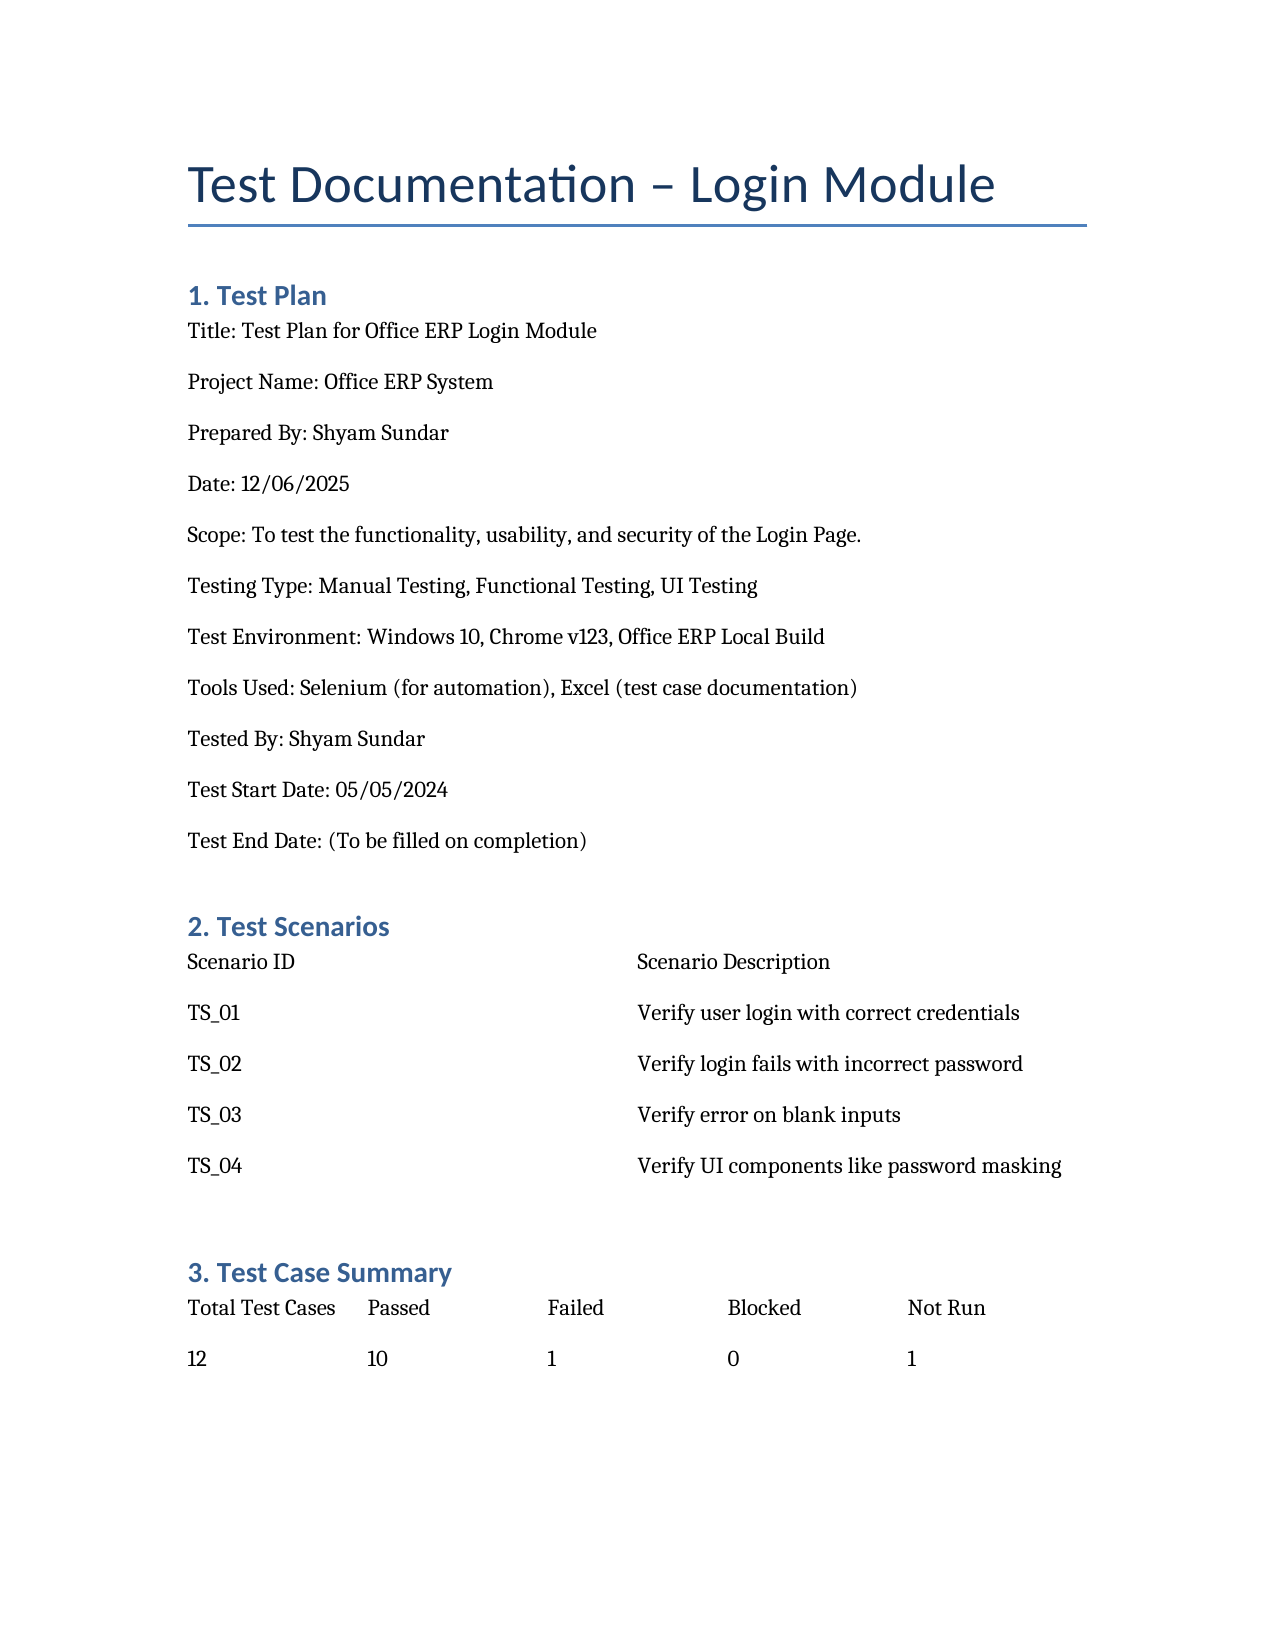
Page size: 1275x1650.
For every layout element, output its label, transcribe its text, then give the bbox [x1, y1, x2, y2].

text Test Environment: Windows 10, Chrome v123, Office ERP Local Build [187, 624, 1087, 650]
subtitle 2. Test Scenarios [187, 908, 1087, 944]
table_cell Verify error on blank inputs [626, 1102, 1076, 1153]
table_cell 1 [896, 1346, 1076, 1397]
text Date: 12/06/2025 [187, 471, 1087, 497]
table_cell 1 [536, 1346, 716, 1397]
text Testing Type: Manual Testing, Functional Testing, UI Testing [187, 573, 1087, 599]
text Project Name: Office ERP System [187, 368, 1087, 395]
text Tools Used: Selenium (for automation), Excel (test case documentation) [187, 675, 1087, 701]
table_cell Verify user login with correct credentials [626, 1000, 1076, 1051]
text Scope: To test the functionality, usability, and security of the Login Page. [187, 522, 1087, 548]
table_cell Verify UI components like password masking [626, 1153, 1076, 1204]
table_header Total Test Cases [176, 1295, 356, 1346]
subtitle 3. Test Case Summary [187, 1254, 1087, 1290]
table_header Passed [356, 1295, 536, 1346]
table_header Scenario Description [626, 949, 1076, 1000]
text Title: Test Plan for Office ERP Login Module [187, 317, 1087, 344]
table_header Scenario ID [176, 949, 626, 1000]
table_cell Verify login fails with incorrect password [626, 1051, 1076, 1102]
table_cell TS_01 [176, 1000, 626, 1051]
text Tested By: Shyam Sundar [187, 726, 1087, 752]
subtitle 1. Test Plan [187, 277, 1087, 312]
table_cell 10 [356, 1346, 536, 1397]
table_cell 0 [716, 1346, 896, 1397]
text Test End Date: (To be filled on completion) [187, 828, 1087, 854]
table_header Blocked [716, 1295, 896, 1346]
table_header Failed [536, 1295, 716, 1346]
table_header Not Run [896, 1295, 1076, 1346]
title Test Documentation – Login Module [187, 150, 1087, 227]
table_cell TS_04 [176, 1153, 626, 1204]
table_cell TS_03 [176, 1102, 626, 1153]
table_cell 12 [176, 1346, 356, 1397]
text Prepared By: Shyam Sundar [187, 419, 1087, 446]
text Test Start Date: 05/05/2024 [187, 777, 1087, 803]
table_cell TS_02 [176, 1051, 626, 1102]
